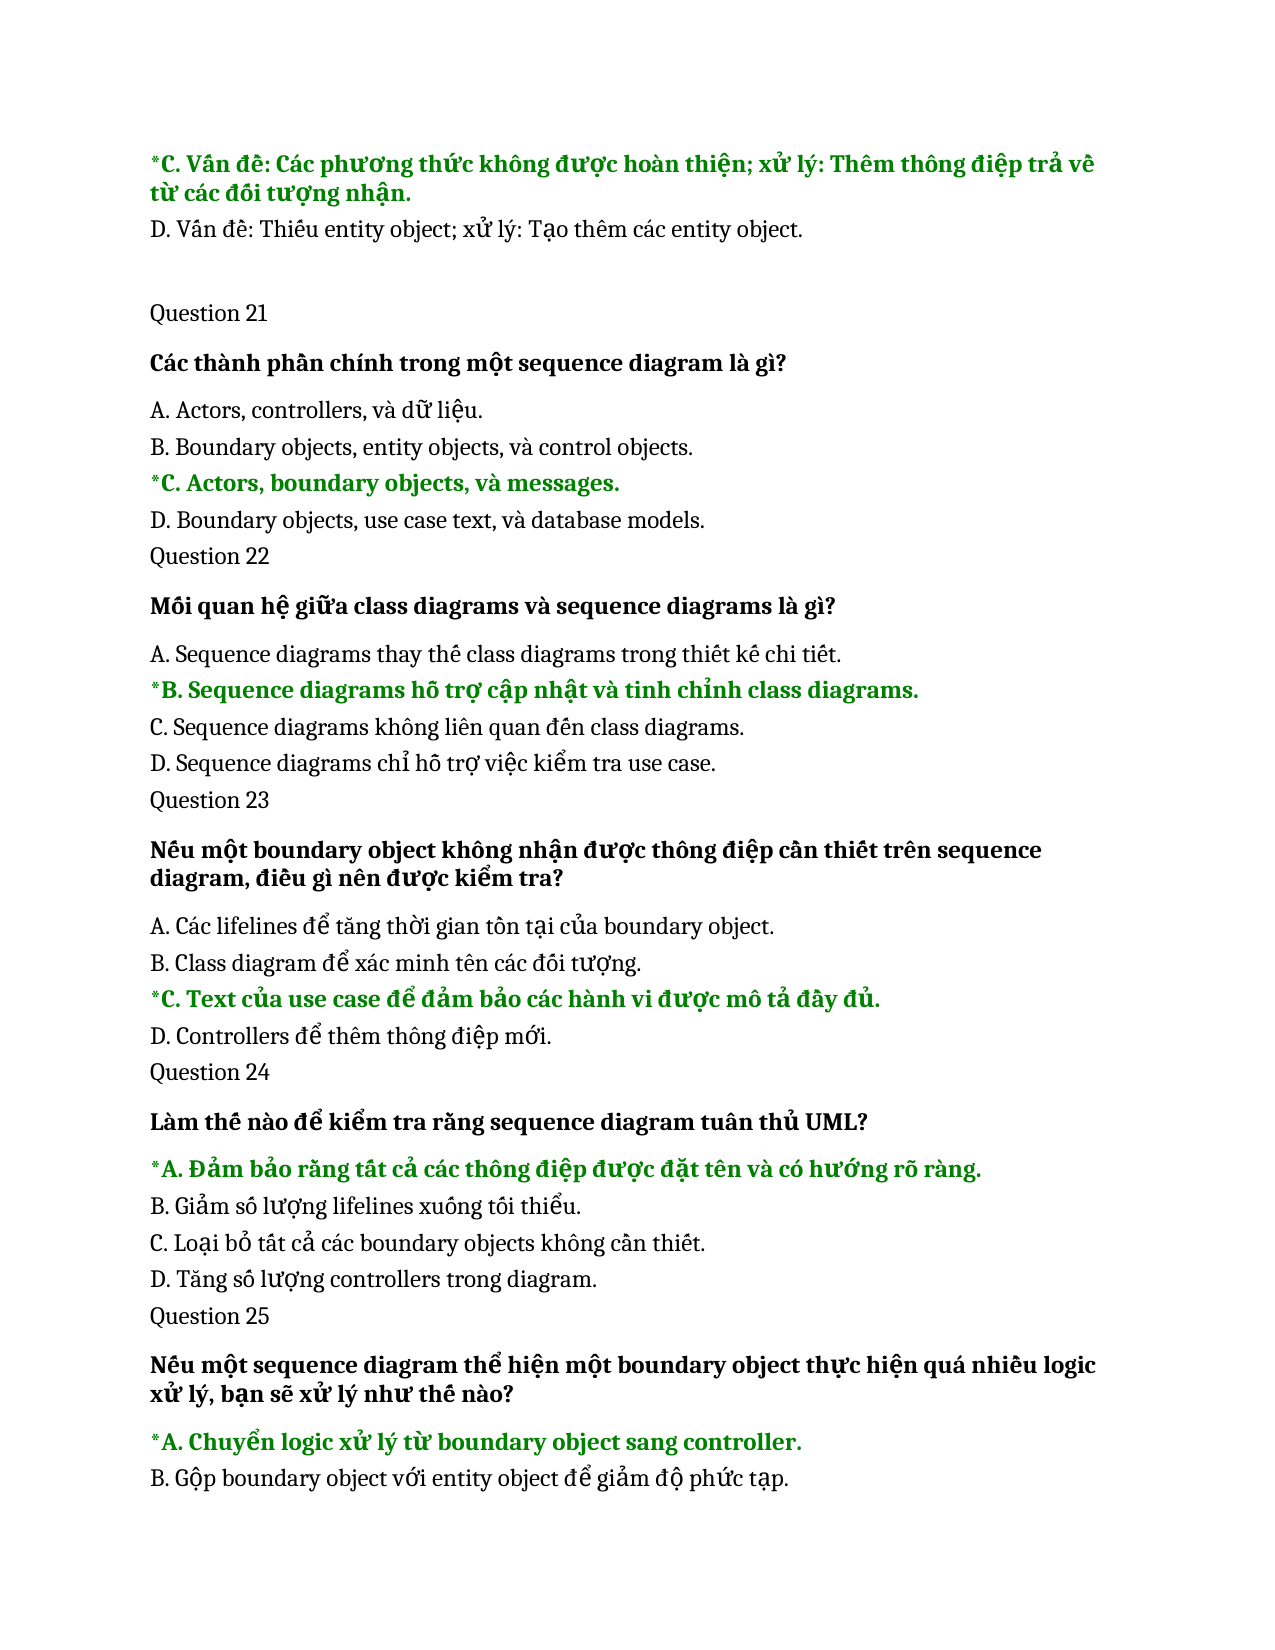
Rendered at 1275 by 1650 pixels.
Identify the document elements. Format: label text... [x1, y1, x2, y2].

text D. Sequence diagrams chỉ hỗ trợ việc kiểm tra use case. [150, 749, 1125, 778]
subtitle Question 21 [150, 299, 1125, 327]
text *A. Đảm bảo rằng tất cả các thông điệp được đặt tên và có hướng rõ ràng. [150, 1155, 1125, 1184]
text *A. Chuyển logic xử lý từ boundary object sang controller. [150, 1428, 1125, 1456]
subtitle Question 22 [150, 542, 1125, 571]
text Mối quan hệ giữa class diagrams và sequence diagrams là gì? [150, 592, 1125, 621]
text B. Gộp boundary object với entity object để giảm độ phức tạp. [150, 1464, 1125, 1493]
text Làm thế nào để kiểm tra rằng sequence diagram tuân thủ UML? [150, 1108, 1125, 1137]
text A. Các lifelines để tăng thời gian tồn tại của boundary object. [150, 912, 1125, 941]
text D. Controllers để thêm thông điệp mới. [150, 1022, 1125, 1050]
text A. Actors, controllers, và dữ liệu. [150, 396, 1125, 425]
text B. Boundary objects, entity objects, và control objects. [150, 433, 1125, 461]
subtitle Question 23 [150, 786, 1125, 814]
text B. Class diagram để xác minh tên các đối tượng. [150, 948, 1125, 977]
text Nếu một boundary object không nhận được thông điệp cần thiết trên sequence diagram, điều gì nên được kiểm tra? [150, 836, 1125, 893]
subtitle Question 25 [150, 1302, 1125, 1330]
text C. Sequence diagrams không liên quan đến class diagrams. [150, 713, 1125, 741]
text D. Vấn đề: Thiếu entity object; xử lý: Tạo thêm các entity object. [150, 215, 1125, 244]
text Các thành phần chính trong một sequence diagram là gì? [150, 348, 1125, 377]
text *C. Actors, boundary objects, và messages. [150, 469, 1125, 498]
text *B. Sequence diagrams hỗ trợ cập nhật và tinh chỉnh class diagrams. [150, 676, 1125, 705]
text B. Giảm số lượng lifelines xuống tối thiểu. [150, 1192, 1125, 1221]
text *C. Vấn đề: Các phương thức không được hoàn thiện; xử lý: Thêm thông điệp trả về từ các đối tượng nhận. [150, 150, 1125, 207]
text A. Sequence diagrams thay thế class diagrams trong thiết kế chi tiết. [150, 639, 1125, 668]
text D. Tăng số lượng controllers trong diagram. [150, 1265, 1125, 1294]
text D. Boundary objects, use case text, và database models. [150, 506, 1125, 534]
text Nếu một sequence diagram thể hiện một boundary object thực hiện quá nhiều logic xử lý, bạn sẽ xử lý như thế nào? [150, 1351, 1125, 1409]
subtitle Question 24 [150, 1058, 1125, 1087]
text C. Loại bỏ tất cả các boundary objects không cần thiết. [150, 1228, 1125, 1257]
text *C. Text của use case để đảm bảo các hành vi được mô tả đầy đủ. [150, 985, 1125, 1014]
